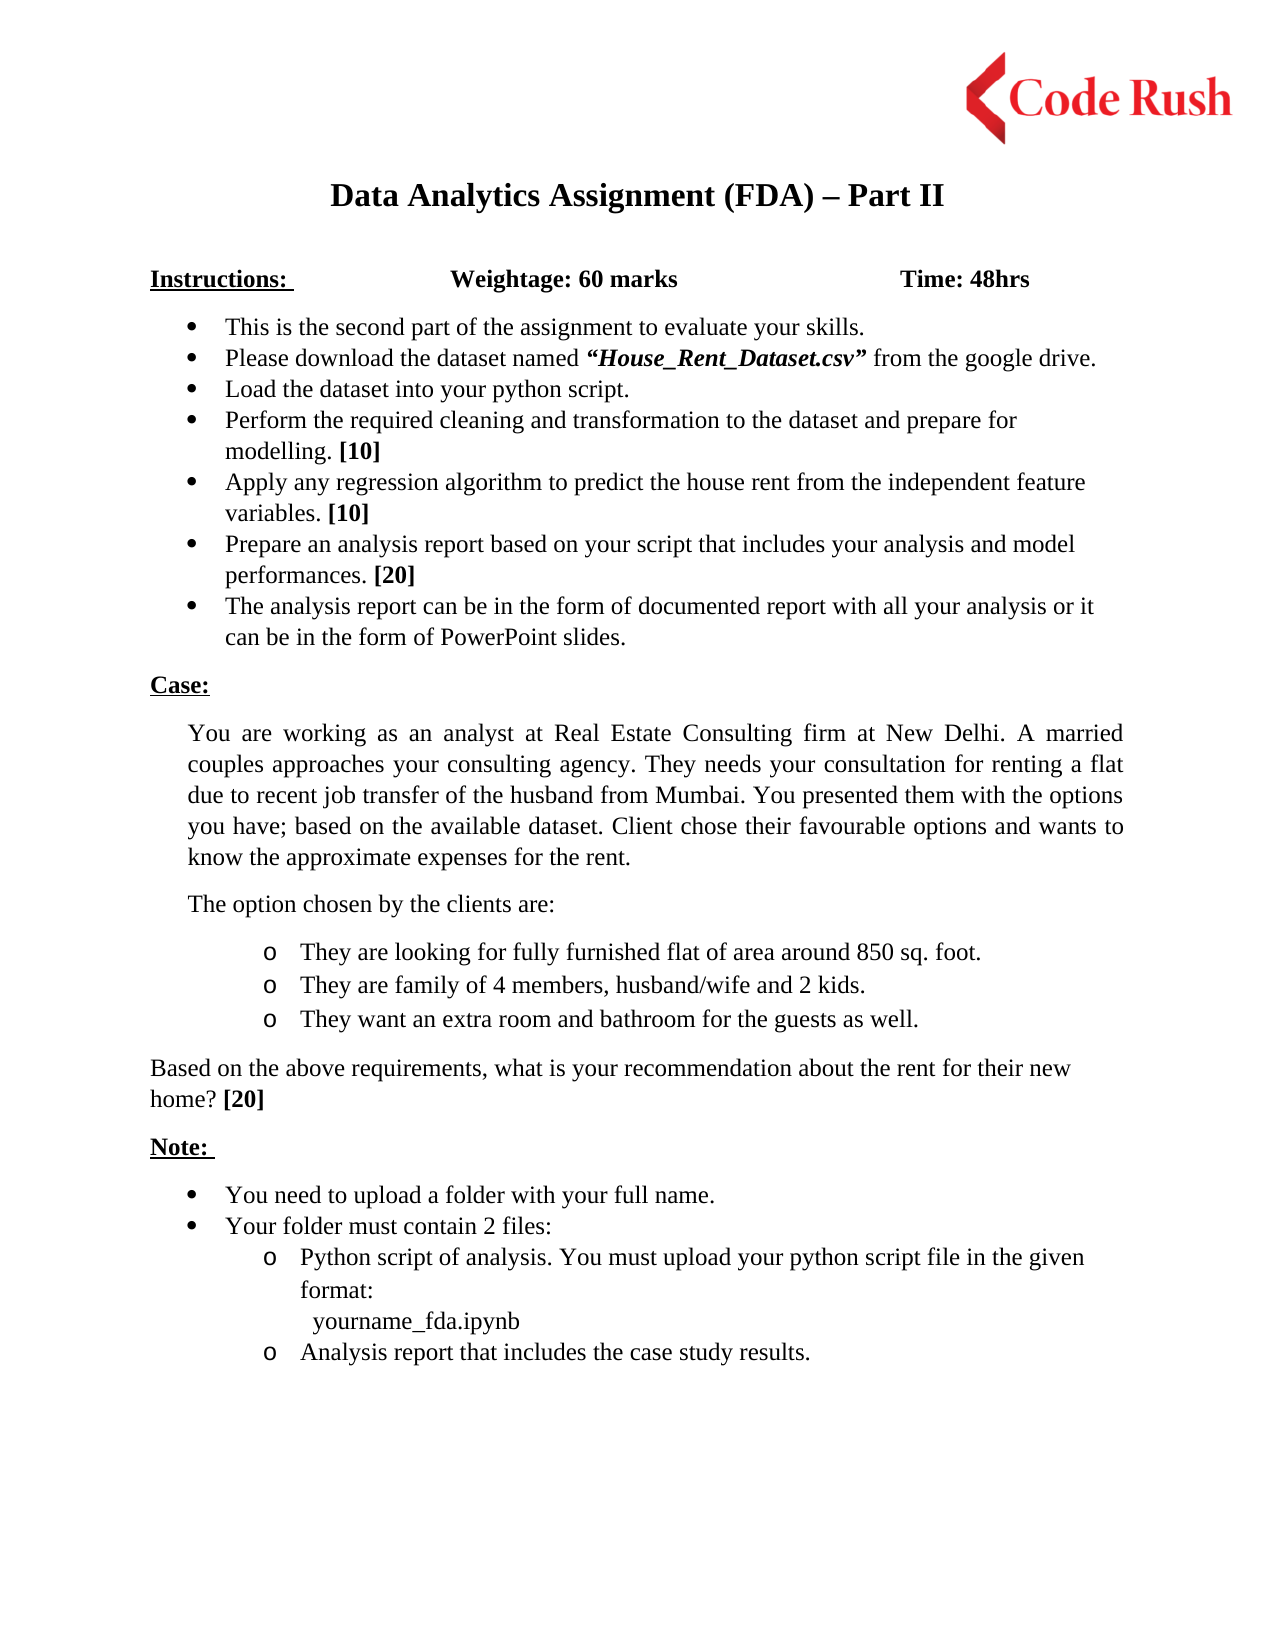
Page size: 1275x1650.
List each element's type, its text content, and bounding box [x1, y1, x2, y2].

list Your folder must contain 2 files: [187, 1211, 1125, 1240]
text You are working as an analyst at Real Estate Consulting firm at New Delhi. A married couples approaches your consulting agency. They needs your consultation for renting a flat due to recent job transfer of the husband from Mumbai. You presented them with the options you have; based on the available dataset. Client chose their favourable options and wants to know the approximate expenses for the rent. [187, 718, 1125, 871]
list Python script of analysis. You must upload your python script file in the given format: yourname_fda.ipynb [262, 1242, 1125, 1335]
text The option chosen by the clients are: [187, 889, 1125, 918]
list Load the dataset into your python script. [187, 374, 1125, 403]
list The analysis report can be in the form of documented report with all your analysis or it can be in the form of PowerPoint slides. [187, 591, 1125, 651]
text Instructions: Weightage: 60 marks Time: 48hrs [150, 264, 1125, 293]
picture [954, 11, 1241, 184]
list Please download the dataset named “House_Rent_Dataset.csv” from the google drive. [187, 343, 1125, 372]
text Based on the above requirements, what is your recommendation about the rent for their new home? [20] [150, 1053, 1125, 1113]
list This is the second part of the assignment to evaluate your skills. [187, 312, 1125, 341]
list Analysis report that includes the case study results. [262, 1337, 1125, 1368]
list You need to upload a folder with your full name. [187, 1180, 1125, 1209]
list Prepare an analysis report based on your script that includes your analysis and model performances. [20] [187, 529, 1125, 589]
list They are family of 4 members, husband/wife and 2 kids. [262, 970, 1125, 1001]
subtitle Data Analytics Assignment (FDA) – Part II [150, 175, 1125, 213]
list They are looking for fully furnished flat of area around 850 sq. foot. [262, 937, 1125, 968]
list They want an extra room and bathroom for the guests as well. [262, 1004, 1125, 1034]
list Perform the required cleaning and transformation to the dataset and prepare for modelling. [10] [187, 405, 1125, 465]
list Apply any regression algorithm to predict the house rent from the independent feature variables. [10] [187, 467, 1125, 527]
text Case: [150, 670, 1125, 699]
text Note: [150, 1132, 1125, 1161]
